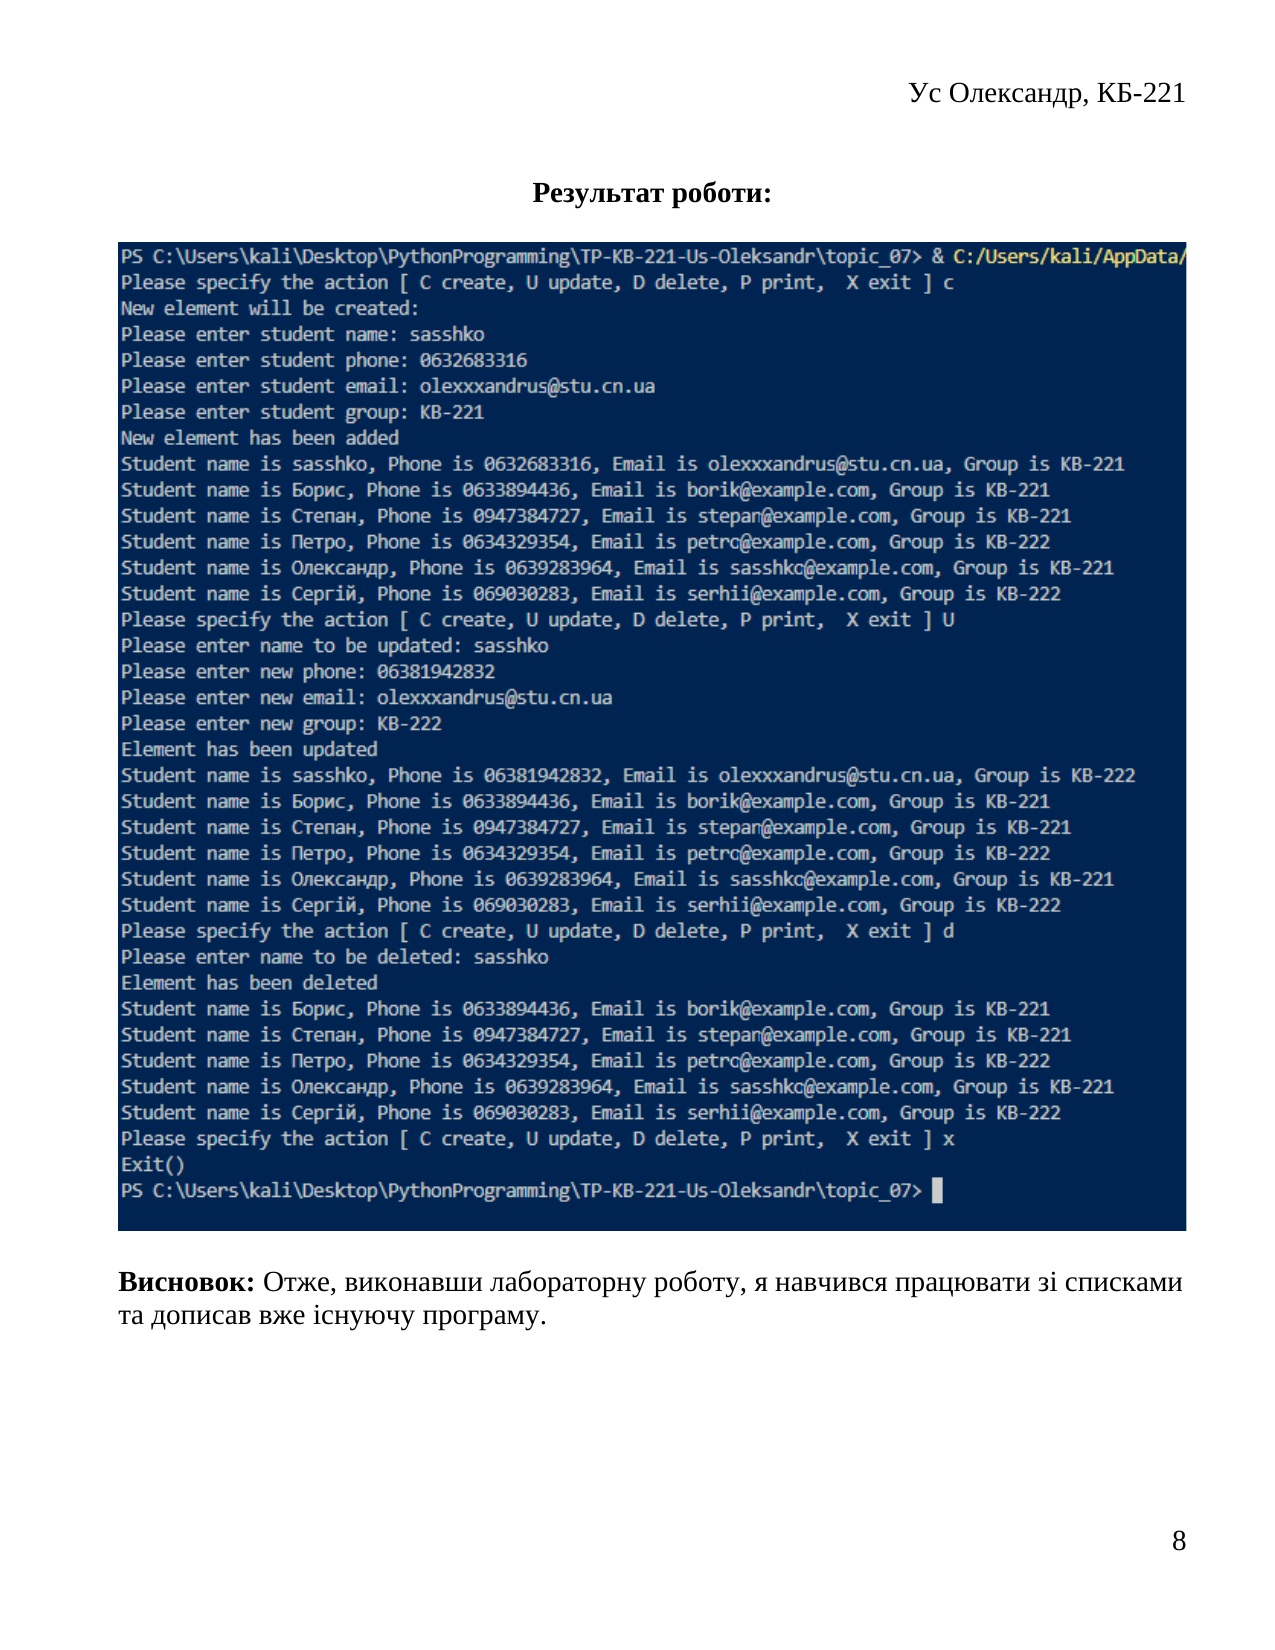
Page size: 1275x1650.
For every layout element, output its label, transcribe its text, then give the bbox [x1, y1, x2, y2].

text Результат роботи: [118, 176, 1186, 209]
picture [118, 242, 1187, 1231]
text Висновок: Отже, виконавши лабораторну роботу, я навчився працювати зі списками та дописав вже існуючу програму. [118, 1264, 1186, 1331]
